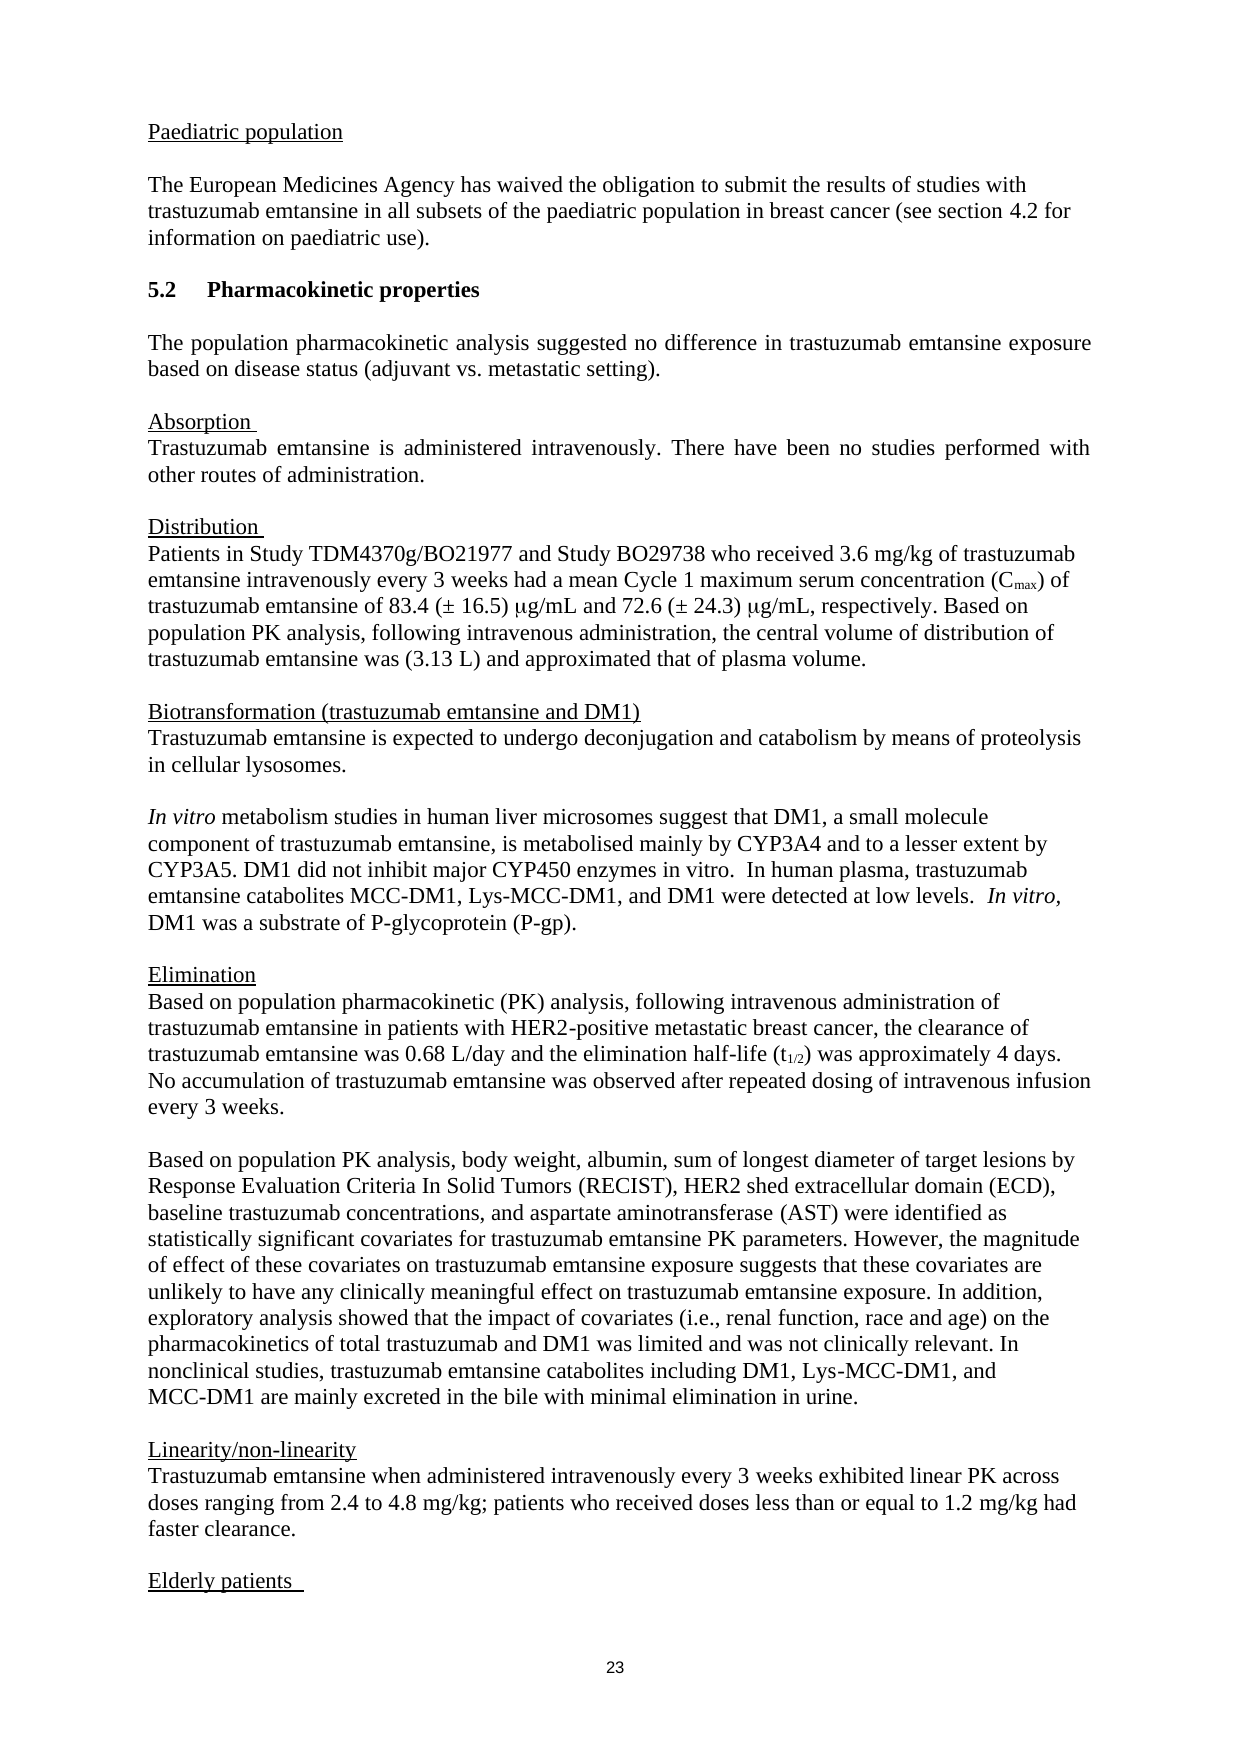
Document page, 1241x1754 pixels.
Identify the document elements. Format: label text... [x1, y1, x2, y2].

text Linearity/non-linearity [148, 1436, 1092, 1462]
text Trastuzumab emtansine when administered intravenously every 3 weeks exhibited linear PK across doses ranging from 2.4 to 4.8 mg/kg; patients who received doses less than or equal to 1.2 mg/kg had faster clearance. [148, 1462, 1092, 1541]
text Paediatric population [148, 118, 1092, 144]
text Patients in Study TDM4370g/BO21977 and Study BO29738 who received 3.6 mg/kg of trastuzumab emtansine intravenously every 3 weeks had a mean Cycle 1 maximum serum concentration (Cmax) of trastuzumab emtansine of 83.4 (± 16.5) g/mL and 72.6 (± 24.3) g/mL, respectively. Based on population PK analysis, following intravenous administration, the central volume of distribution of trastuzumab emtansine was (3.13 L) and approximated that of plasma volume. [148, 540, 1092, 672]
text 5.2 Pharmacokinetic properties [148, 276, 1092, 303]
text Based on population PK analysis, body weight, albumin, sum of longest diameter of target lesions by Response Evaluation Criteria In Solid Tumors (RECIST), HER2 shed extracellular domain (ECD), baseline trastuzumab concentrations, and aspartate aminotransferase (AST) were identified as statistically significant covariates for trastuzumab emtansine PK parameters. However, the magnitude of effect of these covariates on trastuzumab emtansine exposure suggests that these covariates are unlikely to have any clinically meaningful effect on trastuzumab emtansine exposure. In addition, exploratory analysis showed that the impact of covariates (i.e., renal function, race and age) on the pharmacokinetics of total trastuzumab and DM1 was limited and was not clinically relevant. In nonclinical studies, trastuzumab emtansine catabolites including DM1, Lys-MCC-DM1, and MCC-DM1 are mainly excreted in the bile with minimal elimination in urine. [148, 1146, 1092, 1409]
text Elimination [148, 961, 1092, 988]
text In vitro metabolism studies in human liver microsomes suggest that DM1, a small molecule component of trastuzumab emtansine, is metabolised mainly by CYP3A4 and to a lesser extent by CYP3A5. DM1 did not inhibit major CYP450 enzymes in vitro. In human plasma, trastuzumab emtansine catabolites MCC-DM1, Lys-MCC-DM1, and DM1 were detected at low levels. In vitro, DM1 was a substrate of P-glycoprotein (P-gp). [148, 803, 1092, 935]
text The population pharmacokinetic analysis suggested no difference in trastuzumab emtansine exposure based on disease status (adjuvant vs. metastatic setting). [148, 329, 1092, 382]
text Biotransformation (trastuzumab emtansine and DM1) [148, 698, 1092, 724]
text Distribution [148, 513, 1092, 540]
text Trastuzumab emtansine is expected to undergo deconjugation and catabolism by means of proteolysis in cellular lysosomes. [148, 724, 1092, 777]
text Based on population pharmacokinetic (PK) analysis, following intravenous administration of trastuzumab emtansine in patients with HER2-positive metastatic breast cancer, the clearance of trastuzumab emtansine was 0.68 L/day and the elimination half-life (t1/2) was approximately 4 days. No accumulation of trastuzumab emtansine was observed after repeated dosing of intravenous infusion every 3 weeks. [148, 988, 1092, 1119]
text The European Medicines Agency has waived the obligation to submit the results of studies with trastuzumab emtansine in all subsets of the paediatric population in breast cancer (see section 4.2 for information on paediatric use). [148, 171, 1092, 250]
text Absorption [148, 408, 1092, 434]
text Elderly patients [148, 1568, 1092, 1594]
text Trastuzumab emtansine is administered intravenously. There have been no studies performed with other routes of administration. [148, 434, 1092, 487]
